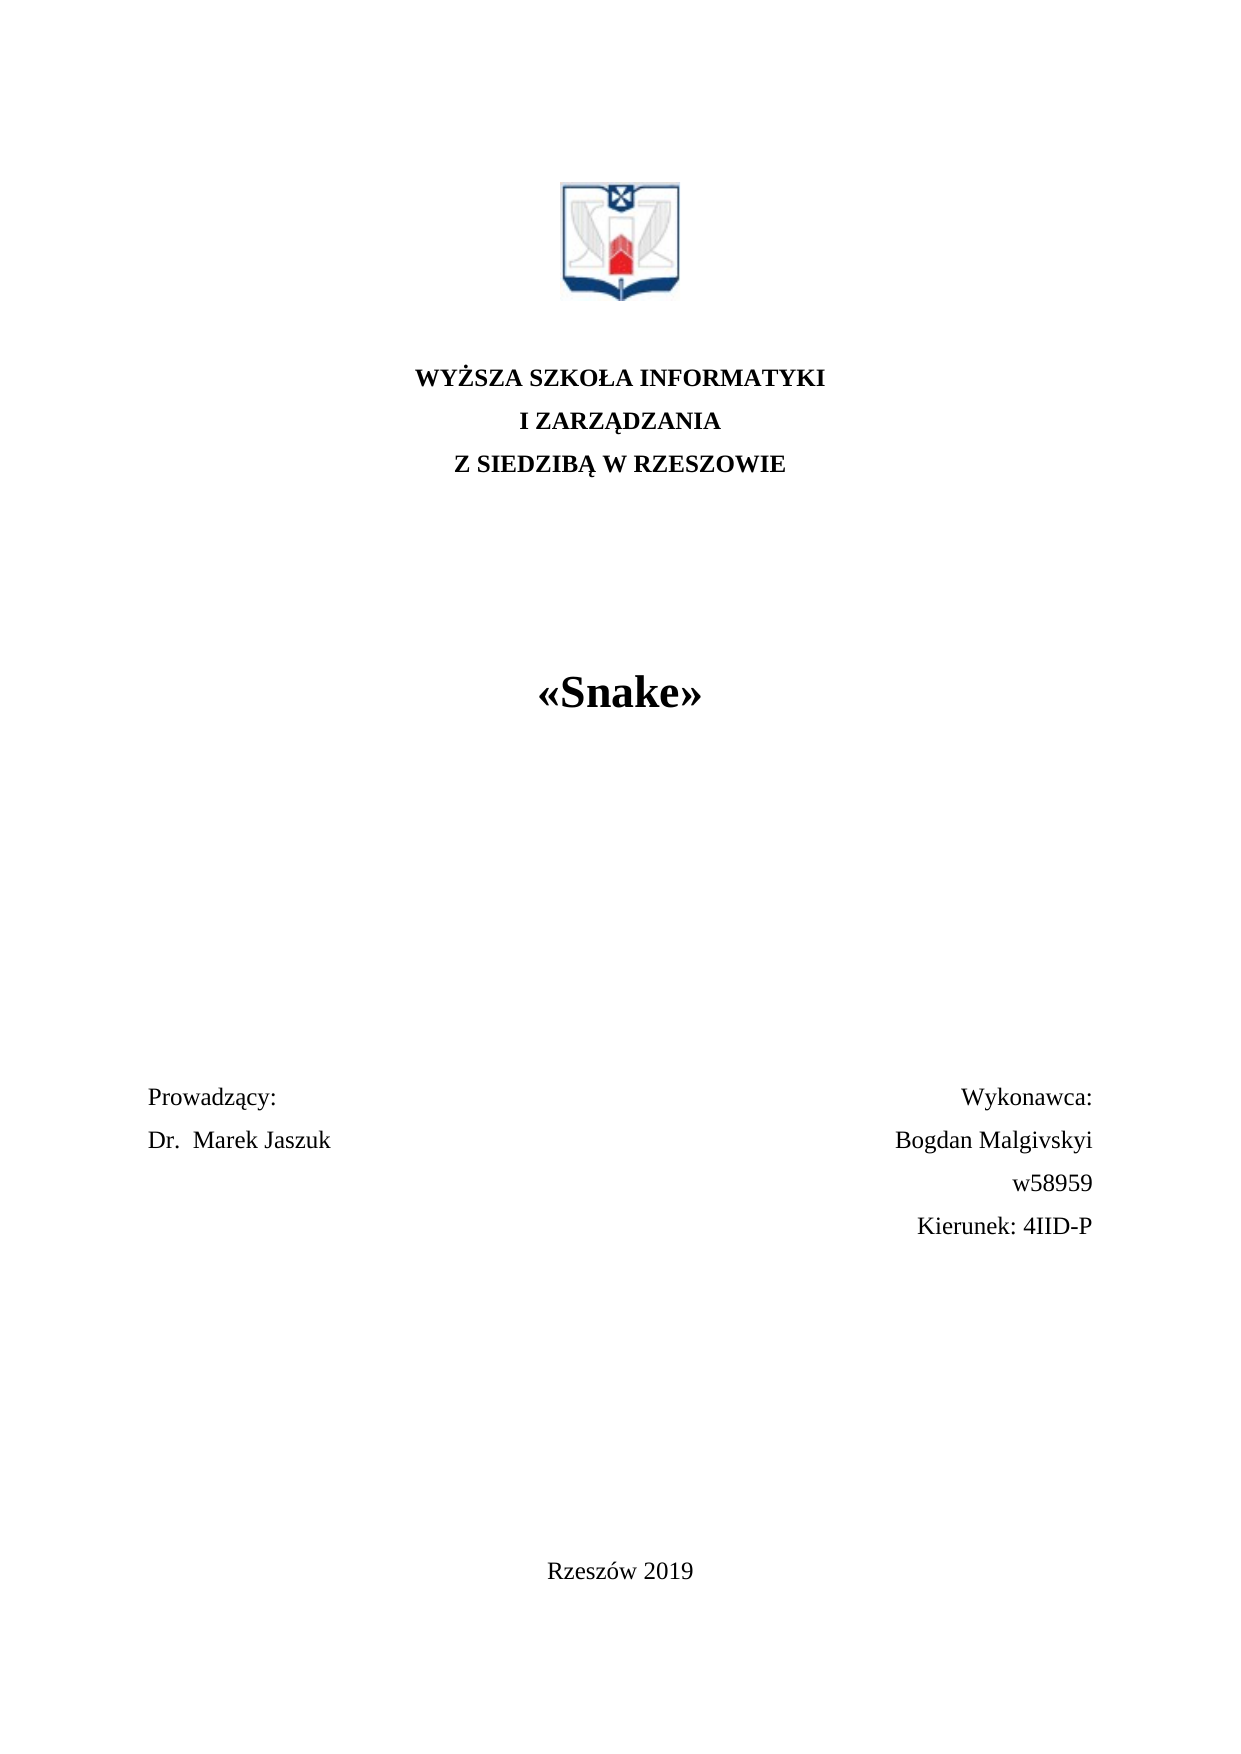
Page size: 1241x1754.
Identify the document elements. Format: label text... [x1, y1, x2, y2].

text WYŻSZA SZKOŁA INFORMATYKI [148, 363, 1093, 392]
text Prowadzący: Wykonawca: [148, 1082, 1093, 1111]
text w58959 [148, 1168, 1093, 1197]
text «Snake» [148, 665, 1093, 718]
picture [560, 182, 681, 301]
text Dr. Marek Jaszuk Bogdan Malgivskyi [148, 1125, 1093, 1154]
text Kierunek: 4IID-P [148, 1211, 1093, 1240]
text Z SIEDZIBĄ W RZESZOWIE [148, 449, 1093, 478]
text I ZARZĄDZANIA [148, 406, 1093, 435]
text Rzeszów 2019 [148, 1556, 1093, 1585]
